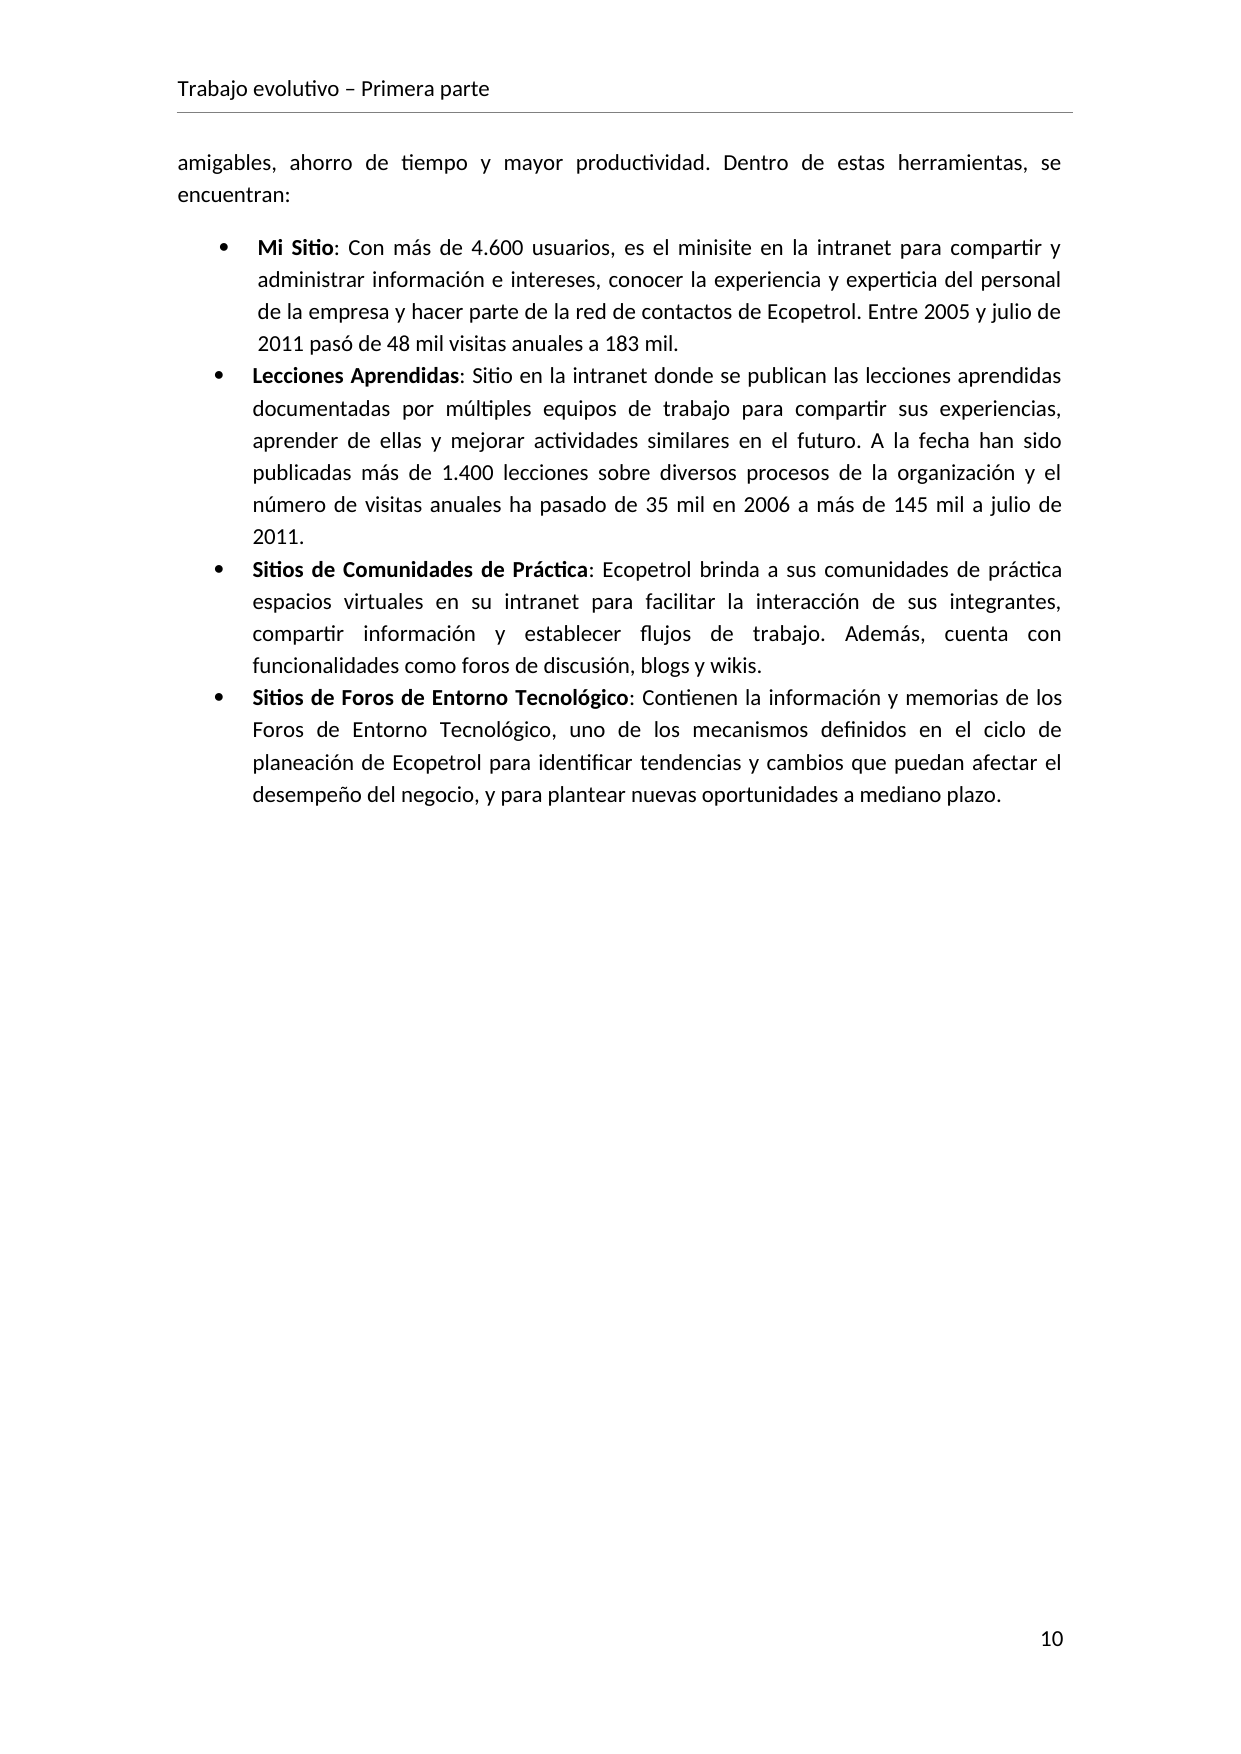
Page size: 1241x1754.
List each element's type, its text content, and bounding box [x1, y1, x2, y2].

list Lecciones Aprendidas: Sitio en la intranet donde se publican las lecciones aprendidas documentadas por múltiples equipos de trabajo para compartir sus experiencias, aprender de ellas y mejorar actividades similares en el futuro. A la fecha han sido publicadas más de 1.400 lecciones sobre diversos procesos de la organización y el número de visitas anuales ha pasado de 35 mil en 2006 a más de 145 mil a julio de 2011. [215, 362, 1063, 551]
list Mi Sitio: Con más de 4.600 usuarios, es el minisite en la intranet para compartir y administrar información e intereses, conocer la experiencia y experticia del personal de la empresa y hacer parte de la red de contactos de Ecopetrol. Entre 2005 y julio de 2011 pasó de 48 mil visitas anuales a 183 mil. [220, 233, 1063, 357]
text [177, 148, 1063, 208]
list Sitios de Comunidades de Práctica: Ecopetrol brinda a sus comunidades de práctica espacios virtuales en su intranet para facilitar la interacción de sus integrantes, compartir información y establecer flujos de trabajo. Además, cuenta con funcionalidades como foros de discusión, blogs y wikis. [215, 555, 1063, 679]
list Sitios de Foros de Entorno Tecnológico: Contienen la información y memorias de los Foros de Entorno Tecnológico, uno de los mecanismos definidos en el ciclo de planeación de Ecopetrol para identificar tendencias y cambios que puedan afectar el desempeño del negocio, y para plantear nuevas oportunidades a mediano plazo. [215, 683, 1063, 808]
